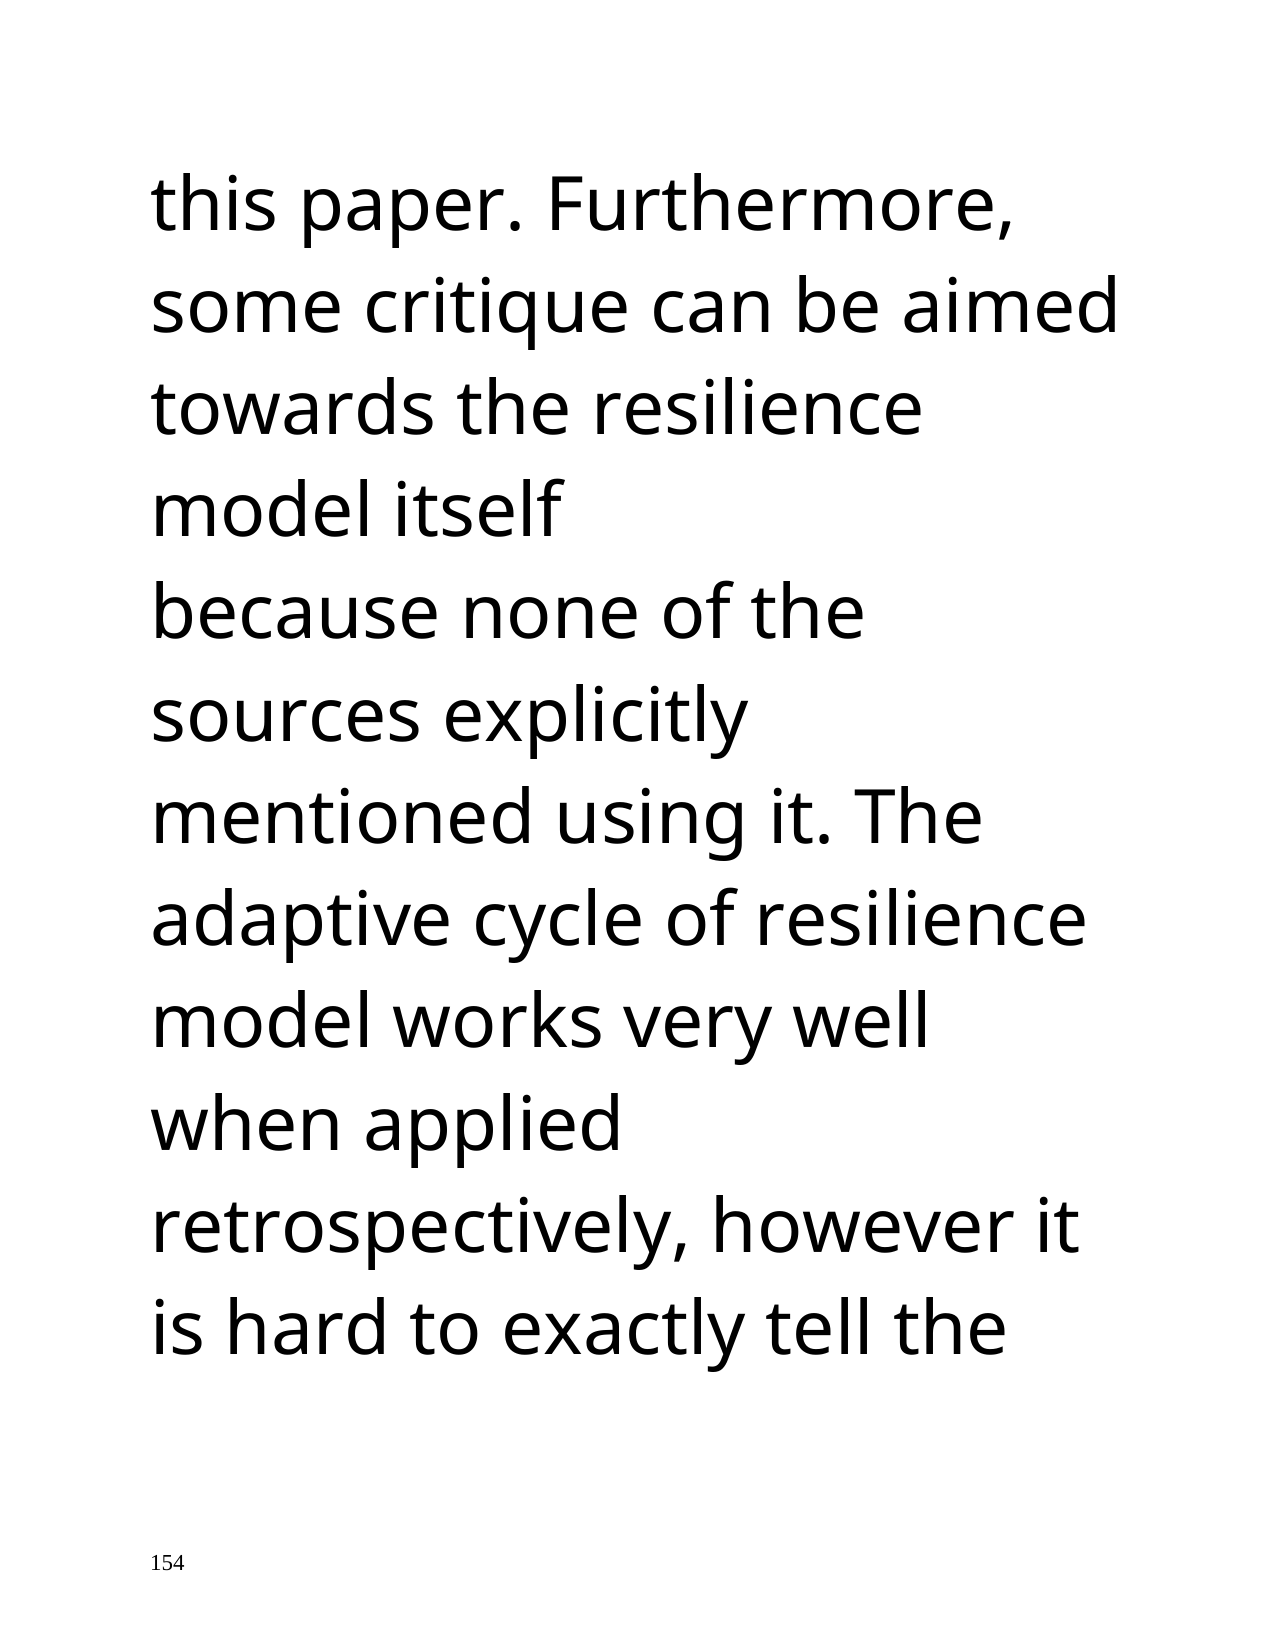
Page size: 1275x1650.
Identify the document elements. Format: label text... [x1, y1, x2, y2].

text this paper. Furthermore, some critique can be aimed towards the resilience model itself [150, 150, 1125, 559]
text because none of the sources explicitly mentioned using it. The adaptive cycle of resilience [150, 559, 1125, 967]
text model works very well when applied retrospectively, however it is hard to exactly tell the [150, 967, 1125, 1376]
